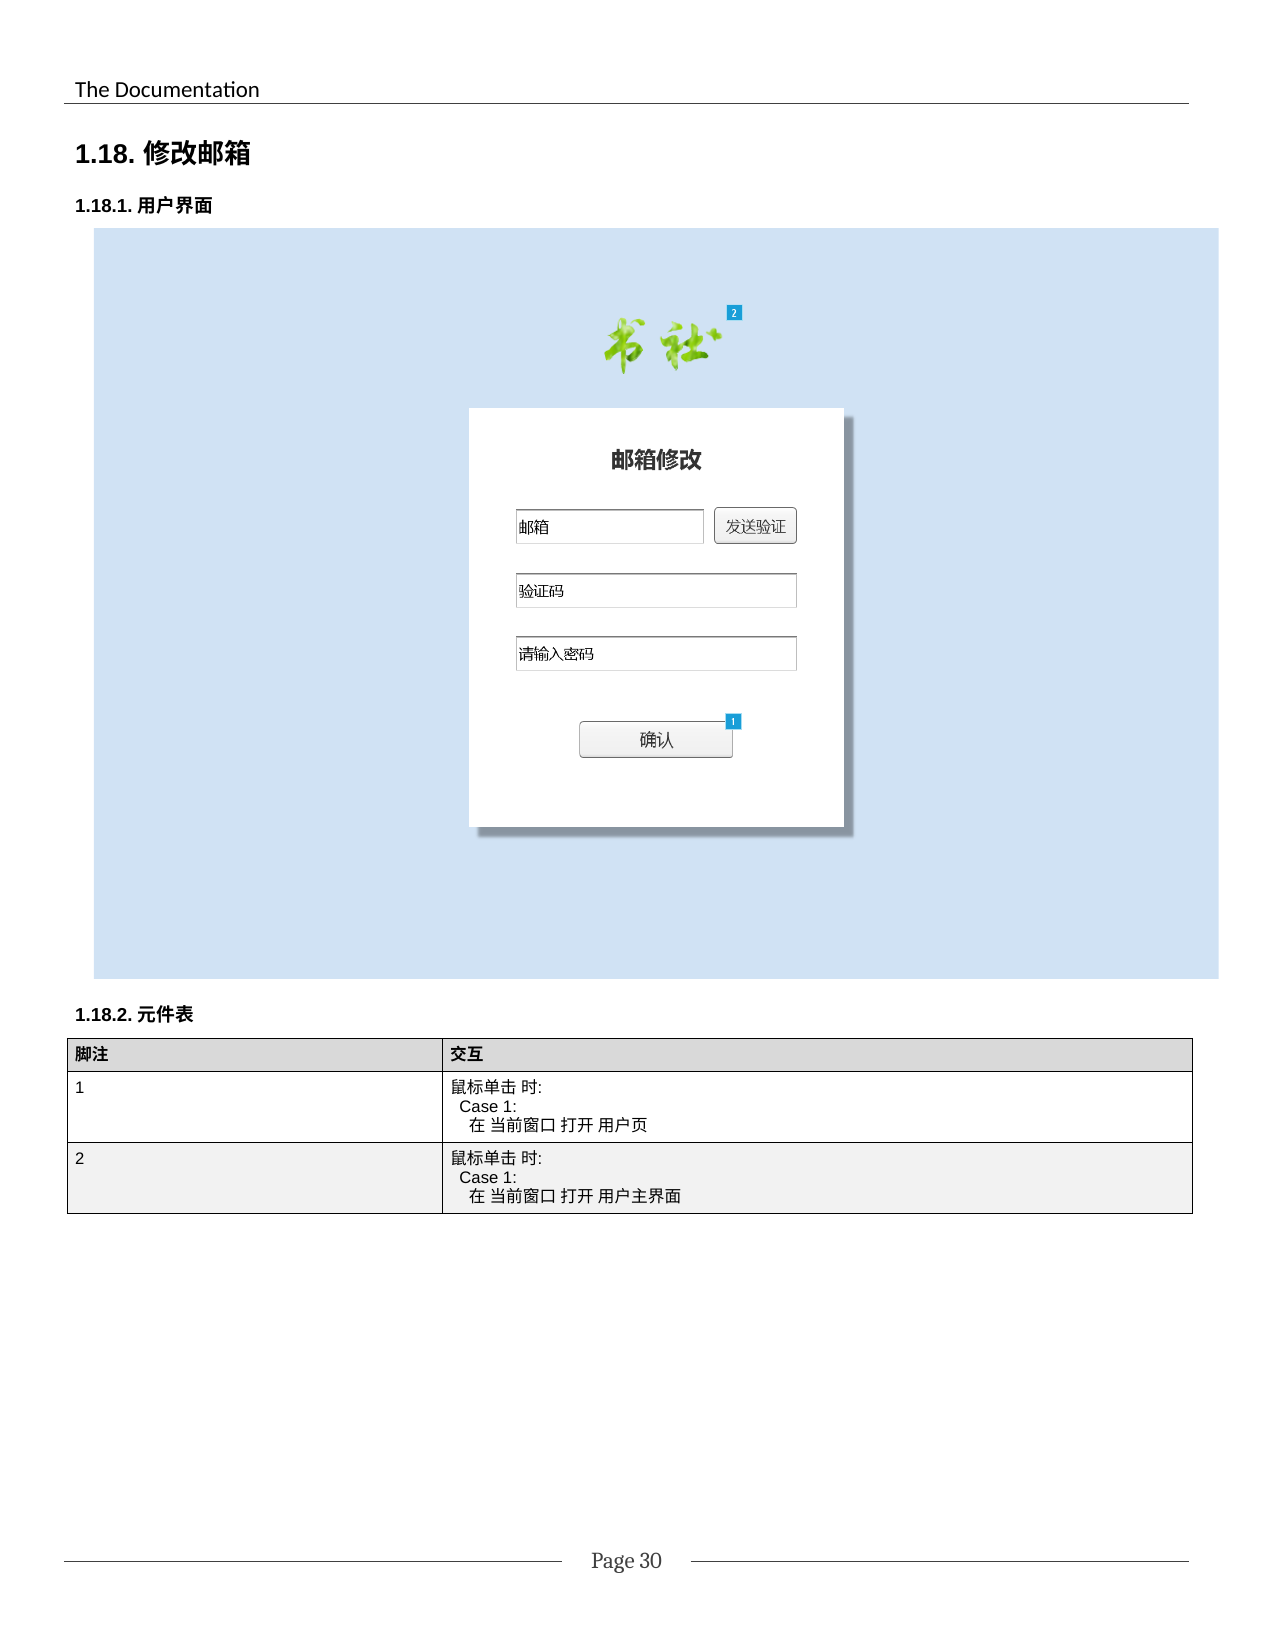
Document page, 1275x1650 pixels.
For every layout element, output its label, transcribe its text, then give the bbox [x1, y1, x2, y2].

table_header 交互 [443, 1039, 1192, 1071]
table_cell 1 [68, 1072, 442, 1142]
table_cell 2 [68, 1143, 442, 1213]
table_cell 鼠标单击 时: Case 1: 在 当前窗口 打开 用户主界面 [443, 1143, 1192, 1213]
table_cell 鼠标单击 时: Case 1: 在 当前窗口 打开 用户页 [443, 1072, 1192, 1142]
subtitle 修改邮箱 [75, 138, 1200, 169]
subtitle 元件表 [75, 1004, 1200, 1025]
table_header 脚注 [68, 1039, 442, 1071]
subtitle 用户界面 [75, 194, 1200, 216]
